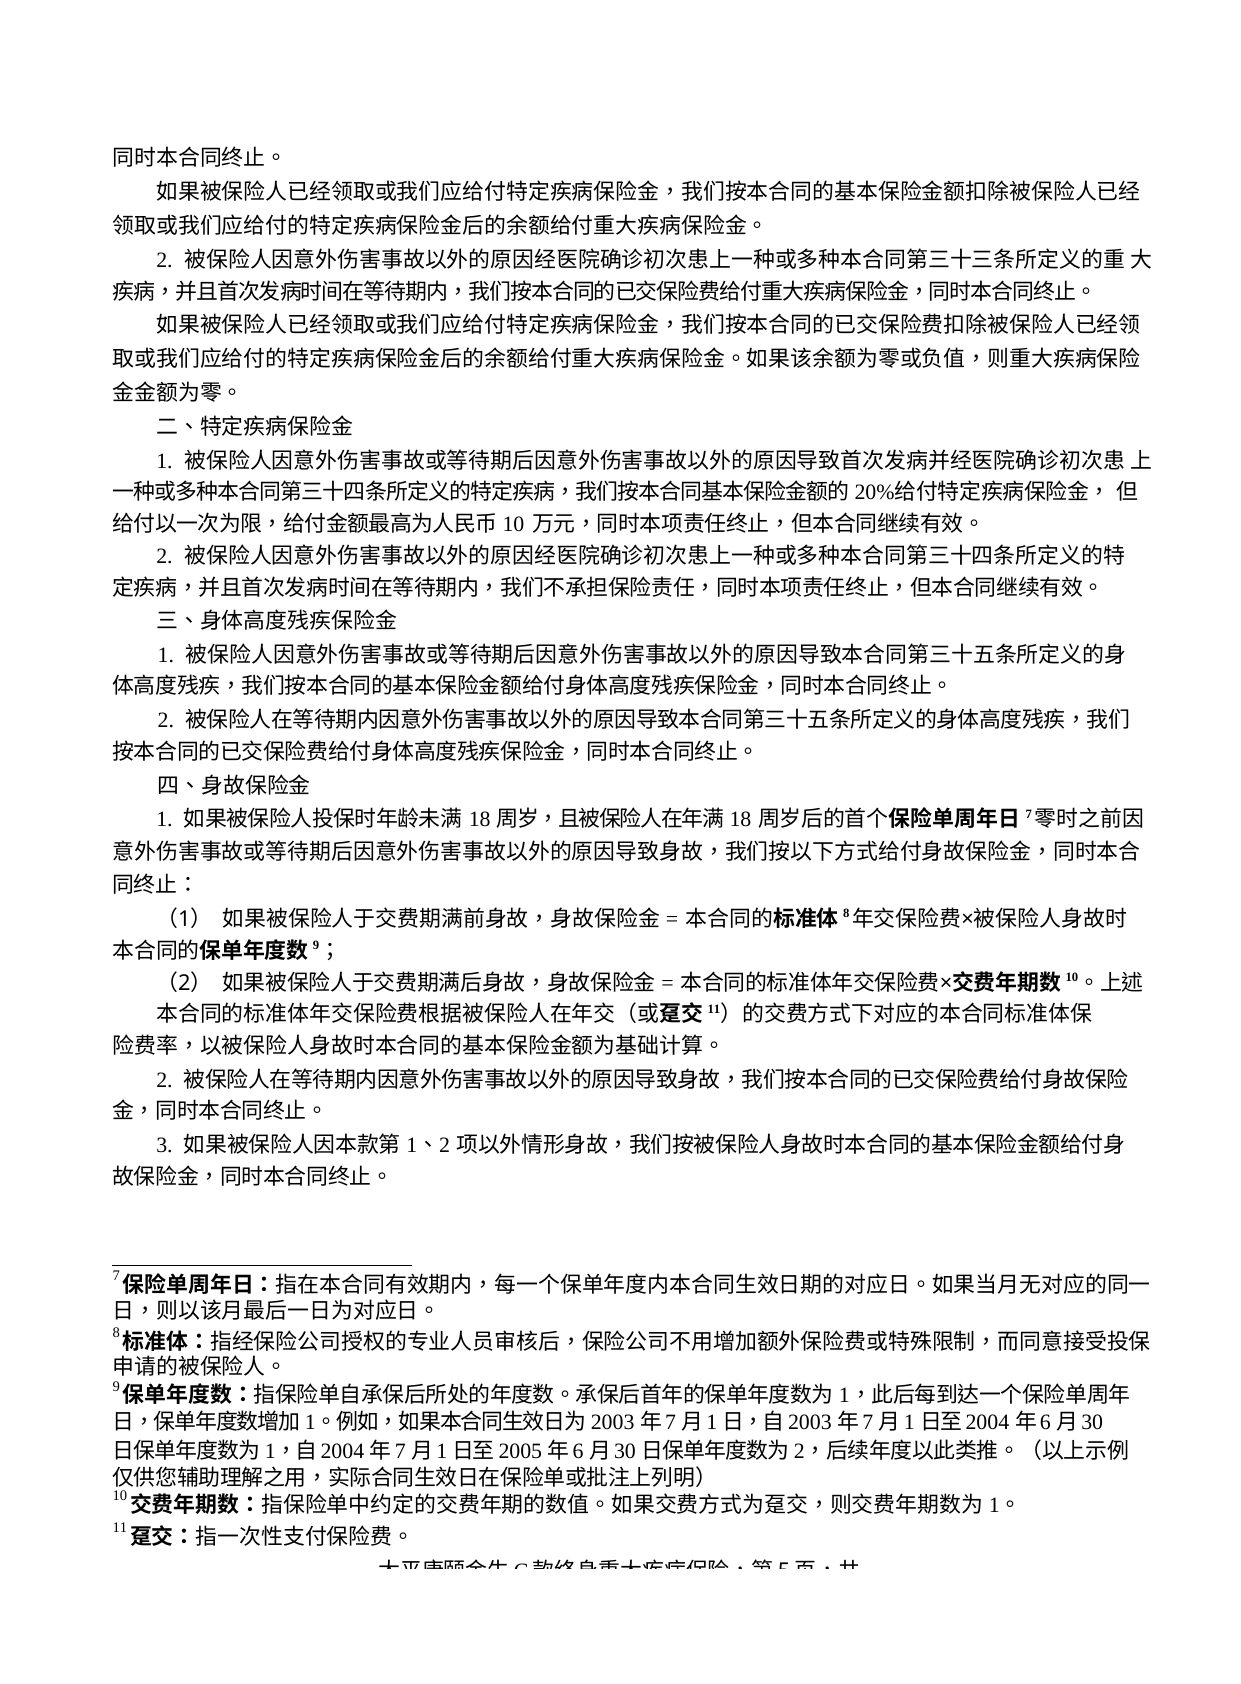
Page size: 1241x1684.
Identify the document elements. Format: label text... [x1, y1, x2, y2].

list 如果被保险人于交费期满前身故，身故保险金 = 本合同的标准体8年交保险费×被保险人身故时本合同的保单年度数9； [112, 903, 1144, 964]
list 被保险人在等待期内因意外伤害事故以外的原因导致本合同第三十五条所定义的身体高度残疾，我们按本合同的已交保险费给付身体高度残疾保险金，同时本合同终止。 [112, 704, 1145, 766]
text 9保单年度数：指保险单自承保后所处的年度数。承保后首年的保单年度数为 1，此后每到达一个保险单周年日，保单年度数增加 1。例如，如果本合同生效日为 2003 年 7 月 1 日，自 2003 年 7 月 1 日至 2004 年 6 月 30 [112, 1379, 1145, 1436]
list 如果被保险人投保时年龄未满 18 周岁，且被保险人在年满 18 周岁后的首个保险单周年日7零时之前因意外伤害事故或等待期后因意外伤害事故以外的原因导致身故，我们按以下方式给付身故保险金，同时本合同终止： [112, 803, 1145, 899]
list 被保险人因意外伤害事故或等待期后因意外伤害事故以外的原因导致本合同第三十五条所定义的身体高度残疾，我们按本合同的基本保险金额给付身体高度残疾保险金，同时本合同终止。 [112, 639, 1145, 700]
text 11趸交：指一次性支付保险费。 [112, 1517, 1167, 1551]
text 如果被保险人已经领取或我们应给付特定疾病保险金，我们按本合同的已交保险费扣除被保险人已经领取或我们应给付的特定疾病保险金后的余额给付重大疾病保险金。如果该余额为零或负值，则重大疾病保险金金额为零。 [112, 309, 1145, 406]
list 如果被保险人于交费期满后身故，身故保险金 = 本合同的标准体年交保险费×交费年期数10。上述本合同的标准体年交保险费根据被保险人在年交（或趸交11）的交费方式下对应的本合同标准体保 [156, 967, 1144, 1028]
list 被保险人因意外伤害事故以外的原因经医院确诊初次患上一种或多种本合同第三十四条所定义的特定疾病，并且首次发病时间在等待期内，我们不承担保险责任，同时本项责任终止，但本合同继续有效。 [112, 540, 1145, 601]
text 7保险单周年日：指在本合同有效期内，每一个保单年度内本合同生效日期的对应日。如果当月无对应的同一 [112, 1262, 1167, 1299]
text 日保单年度数为 1，自 2004 年 7 月 1 日至 2005 年 6 月 30 日保单年度数为 2，后续年度以此类推。（以上示例仅供您辅助理解之用，实际合同生效日在保险单或批注上列明） [112, 1436, 1145, 1491]
text 二、特定疾病保险金 [156, 411, 1167, 441]
text 申请的被保险人。 [112, 1356, 1167, 1379]
text 如果被保险人已经领取或我们应给付特定疾病保险金，我们按本合同的基本保险金额扣除被保险人已经领取或我们应给付的特定疾病保险金后的余额给付重大疾病保险金。 [112, 176, 1144, 239]
text 日，则以该月最后一日为对应日。 [112, 1299, 1167, 1323]
text 同时本合同终止。 [112, 142, 1167, 172]
text 8标准体：指经保险公司授权的专业人员审核后，保险公司不用增加额外保险费或特殊限制，而同意接受投保 [112, 1323, 1167, 1356]
text 险费率，以被保险人身故时本合同的基本保险金额为基础计算。 [112, 1030, 1167, 1060]
text 三、身体高度残疾保险金 [156, 605, 1167, 635]
text 四、身故保险金 [157, 770, 1167, 799]
list 被保险人因意外伤害事故以外的原因经医院确诊初次患上一种或多种本合同第三十三条所定义的重 大疾病，并且首次发病时间在等待期内，我们按本合同的已交保险费给付重大疾病保险金，同时本合同终止。 [112, 244, 1156, 305]
list 如果被保险人因本款第 1、2 项以外情形身故，我们按被保险人身故时本合同的基本保险金额给付身故保险金，同时本合同终止。 [112, 1129, 1145, 1191]
text 10交费年期数：指保险单中约定的交费年期的数值。如果交费方式为趸交，则交费年期数为 1。 [112, 1491, 1167, 1517]
list 被保险人因意外伤害事故或等待期后因意外伤害事故以外的原因导致首次发病并经医院确诊初次患 上一种或多种本合同第三十四条所定义的特定疾病，我们按本合同基本保险金额的 20%给付特定疾病保险金， 但给付以一次为限，给付金额最高为人民币 10 万元，同时本项责任终止，但本合同继续有效。 [112, 445, 1156, 538]
list 被保险人在等待期内因意外伤害事故以外的原因导致身故，我们按本合同的已交保险费给付身故保险金，同时本合同终止。 [112, 1064, 1145, 1125]
